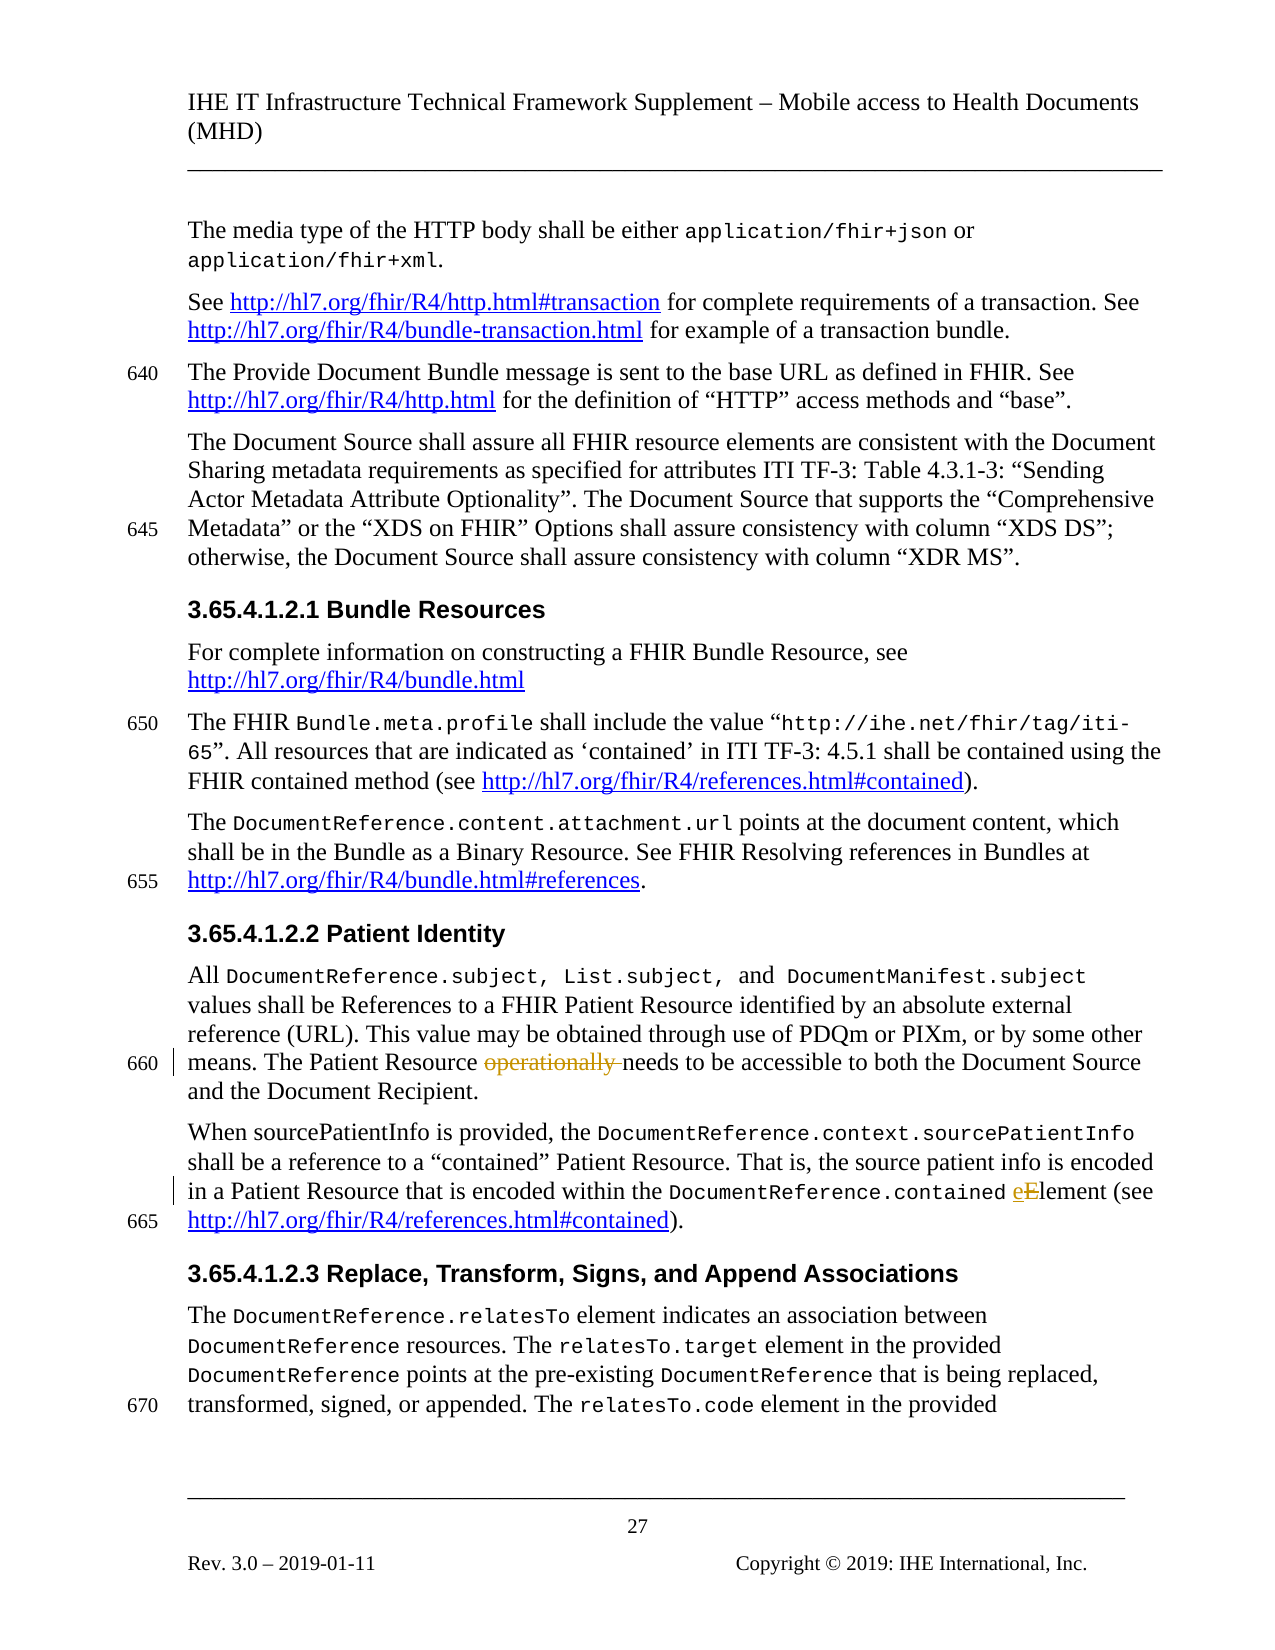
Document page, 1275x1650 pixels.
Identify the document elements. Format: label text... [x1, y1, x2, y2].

text For complete information on constructing a FHIR Bundle Resource, see http://hl7.org/fhir/R4/bundle.html [187, 637, 1162, 694]
text The DocumentReference.content.attachment.url points at the document content, which shall be in the Bundle as a Binary Resource. See FHIR Resolving references in Bundles at http://hl7.org/fhir/R4/bundle.html#references. [187, 807, 1162, 894]
subtitle 3.65.4.1.2.3 Replace, Transform, Signs, and Append Associations [187, 1259, 1162, 1288]
text See http://hl7.org/fhir/R4/http.html#transaction for complete requirements of a transaction. See http://hl7.org/fhir/R4/bundle-transaction.html for example of a transaction bundle. [187, 287, 1162, 344]
subtitle 3.65.4.1.2.2 Patient Identity [187, 919, 1162, 948]
text The media type of the HTTP body shall be either application/fhir+json or application/fhir+xml. [187, 215, 1162, 274]
subtitle 3.65.4.1.2.1 Bundle Resources [187, 595, 1162, 624]
text The Provide Document Bundle message is sent to the base URL as defined in FHIR. See http://hl7.org/fhir/R4/http.html for the definition of “HTTP” access methods and “base”. [187, 357, 1162, 414]
text When sourcePatientInfo is provided, the DocumentReference.context.sourcePatientInfo shall be a reference to a “contained” Patient Resource. That is, the source patient info is encoded in a Patient Resource that is encoded within the DocumentReference.contained lement (see http://hl7.org/fhir/R4/references.html#contained). [187, 1117, 1162, 1234]
text All DocumentReference.subject, List.subject, and DocumentManifest.subject values shall be References to a FHIR Patient Resource identified by an absolute external reference (URL). This value may be obtained through use of PDQm or PIXm, or by some other means. The Patient Resource needs to be accessible to both the Document Source and the Document Recipient. [187, 960, 1162, 1105]
text The FHIR Bundle.meta.profile shall include the value “http://ihe.net/fhir/tag/iti-65”. All resources that are indicated as ‘contained’ in ITI TF-3: 4.5.1 shall be contained using the FHIR contained method (see http://hl7.org/fhir/R4/references.html#contained). [187, 707, 1162, 794]
text The Document Source shall assure all FHIR resource elements are consistent with the Document Sharing metadata requirements as specified for attributes ITI TF-3: Table 4.3.1-3: “Sending Actor Metadata Attribute Optionality”. The Document Source that supports the “Comprehensive Metadata” or the “XDS on FHIR” Options shall assure consistency with column “XDS DS”; otherwise, the Document Source shall assure consistency with column “XDR MS”. [187, 427, 1162, 570]
